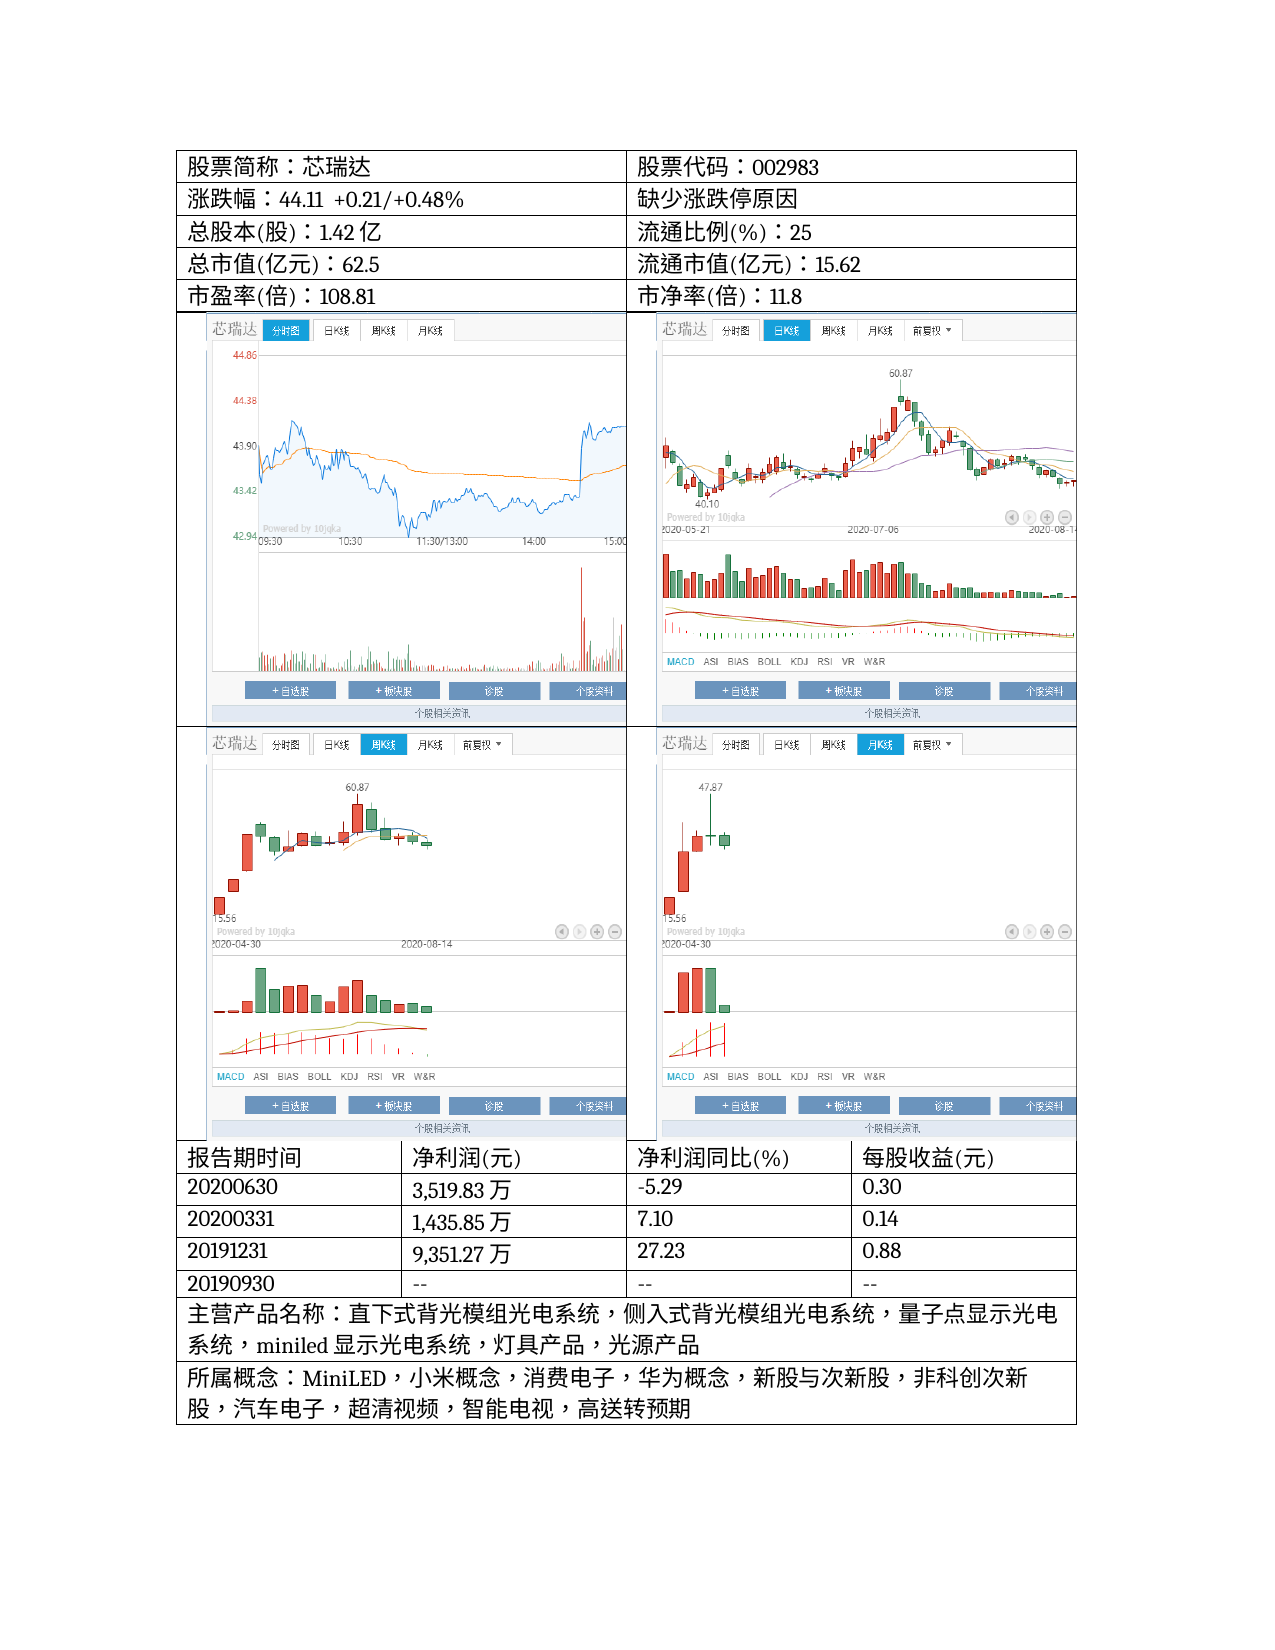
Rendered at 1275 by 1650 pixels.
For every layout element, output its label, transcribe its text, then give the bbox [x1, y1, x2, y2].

table_header 每股收益(元) [852, 1141, 1076, 1173]
picture [206, 312, 627, 726]
table_cell 0.88 [852, 1238, 1076, 1269]
table_cell 总股本(股)：1.42亿 [177, 216, 626, 247]
table_cell 缺少涨跌停原因 [627, 183, 1076, 214]
table_cell 3,519.83万 [402, 1174, 626, 1205]
table_cell 27.23 [627, 1238, 851, 1269]
picture [656, 727, 1077, 1141]
table_cell 流通市值(亿元)：15.62 [627, 248, 1076, 279]
table_cell 流通比例(%)：25 [627, 216, 1076, 247]
table_cell 9,351.27万 [402, 1238, 626, 1269]
picture [656, 312, 1077, 726]
table_cell [627, 727, 656, 1140]
table_cell [177, 313, 206, 726]
table_cell 所属概念：MiniLED，小米概念，消费电子，华为概念，新股与次新股，非科创次新股，汽车电子，超清视频，智能电视，高送转预期 [177, 1362, 1076, 1424]
table_cell -- [852, 1271, 1076, 1297]
table_cell -- [402, 1271, 626, 1297]
table_cell 20200331 [177, 1206, 401, 1237]
table_header 股票代码：002983 [627, 151, 1076, 182]
table_cell 20200630 [177, 1174, 401, 1205]
table_cell -5.29 [627, 1174, 851, 1205]
table_cell 1,435.85万 [402, 1206, 626, 1237]
table_header 股票简称：芯瑞达 [177, 151, 626, 182]
table_cell 涨跌幅：44.11 +0.21/+0.48% [177, 183, 626, 214]
table_cell 0.14 [852, 1206, 1076, 1237]
table_cell 0.30 [852, 1174, 1076, 1205]
picture [206, 727, 627, 1141]
table_header 净利润(元) [402, 1141, 626, 1173]
table_header 净利润同比(%) [627, 1141, 851, 1173]
table_cell [177, 727, 206, 1140]
table_cell 总市值(亿元)：62.5 [177, 248, 626, 279]
table_cell [627, 313, 656, 726]
table_cell 7.10 [627, 1206, 851, 1237]
table_header 主营产品名称：直下式背光模组光电系统，侧入式背光模组光电系统，量子点显示光电系统，miniled显示光电系统，灯具产品，光源产品 [177, 1298, 1076, 1361]
table_cell 20190930 [177, 1271, 401, 1297]
table_cell -- [627, 1271, 851, 1297]
table_cell 市净率(倍)：11.8 [627, 280, 1076, 311]
table_header 报告期时间 [177, 1141, 401, 1173]
table_cell 20191231 [177, 1238, 401, 1269]
table_cell 市盈率(倍)：108.81 [177, 280, 626, 311]
